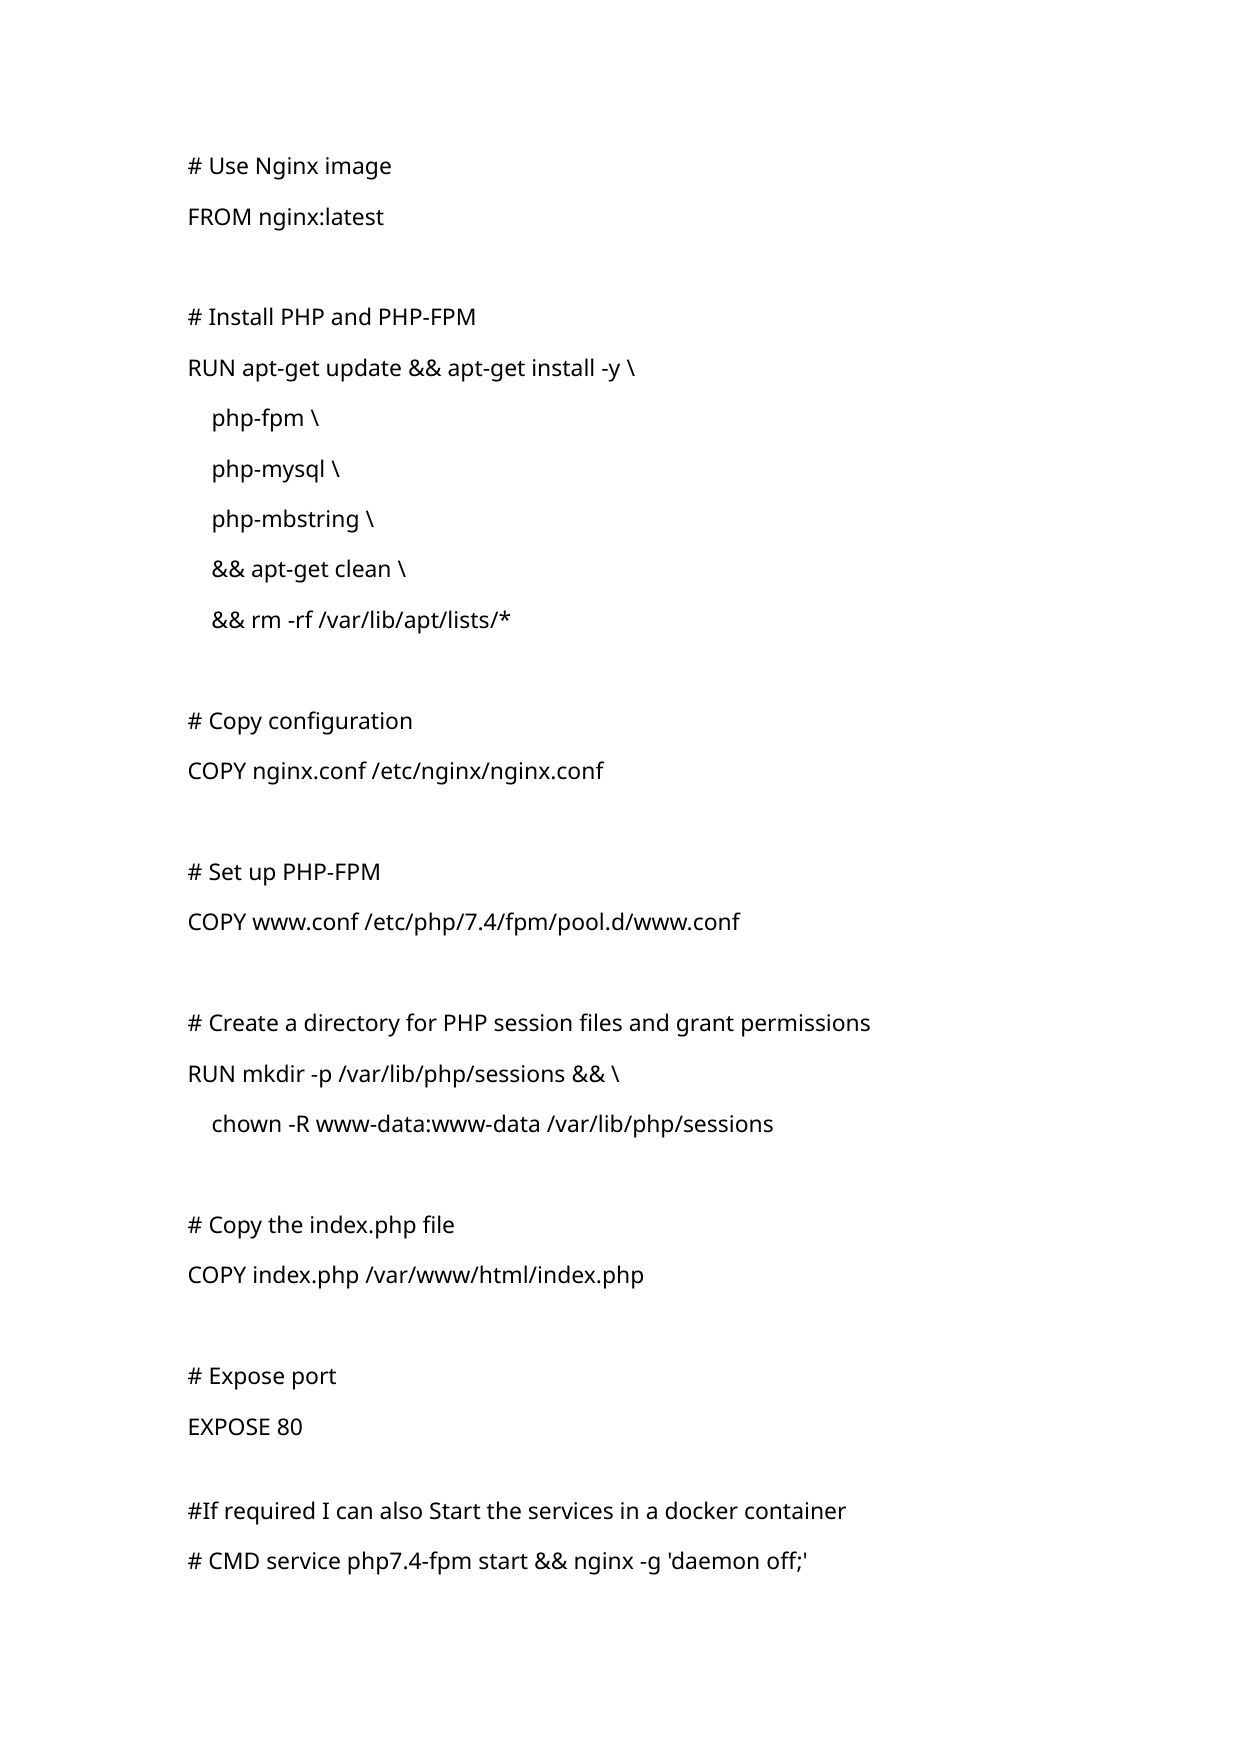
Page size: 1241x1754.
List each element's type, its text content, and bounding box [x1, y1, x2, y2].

text # Install PHP and PHP-FPM [187, 301, 1053, 332]
text RUN apt-get update && apt-get install -y \ [187, 352, 1053, 383]
text FROM nginx:latest [187, 200, 1053, 232]
text && rm -rf /var/lib/apt/lists/* [187, 604, 1053, 635]
text php-fpm \ [187, 402, 1053, 433]
text # Expose port [187, 1360, 1053, 1391]
text RUN mkdir -p /var/lib/php/sessions && \ [187, 1057, 1053, 1089]
text # CMD service php7.4-fpm start && nginx -g 'daemon off;' [187, 1545, 1053, 1576]
text EXPOSE 80 [187, 1410, 1053, 1442]
text php-mbstring \ [187, 503, 1053, 534]
text # Copy configuration [187, 704, 1053, 736]
text COPY www.conf /etc/php/7.4/fpm/pool.d/www.conf [187, 906, 1053, 937]
text php-mysql \ [187, 452, 1053, 484]
text COPY index.php /var/www/html/index.php [187, 1259, 1053, 1290]
text && apt-get clean \ [187, 553, 1053, 584]
text # Create a directory for PHP session files and grant permissions [187, 1007, 1053, 1038]
text COPY nginx.conf /etc/nginx/nginx.conf [187, 755, 1053, 786]
text # Use Nginx image [187, 150, 1053, 181]
text chown -R www-data:www-data /var/lib/php/sessions [187, 1108, 1053, 1139]
text # Copy the index.php file [187, 1209, 1053, 1240]
text # Set up PHP-FPM [187, 856, 1053, 887]
text #If required I can also Start the services in a docker container [187, 1461, 1053, 1526]
